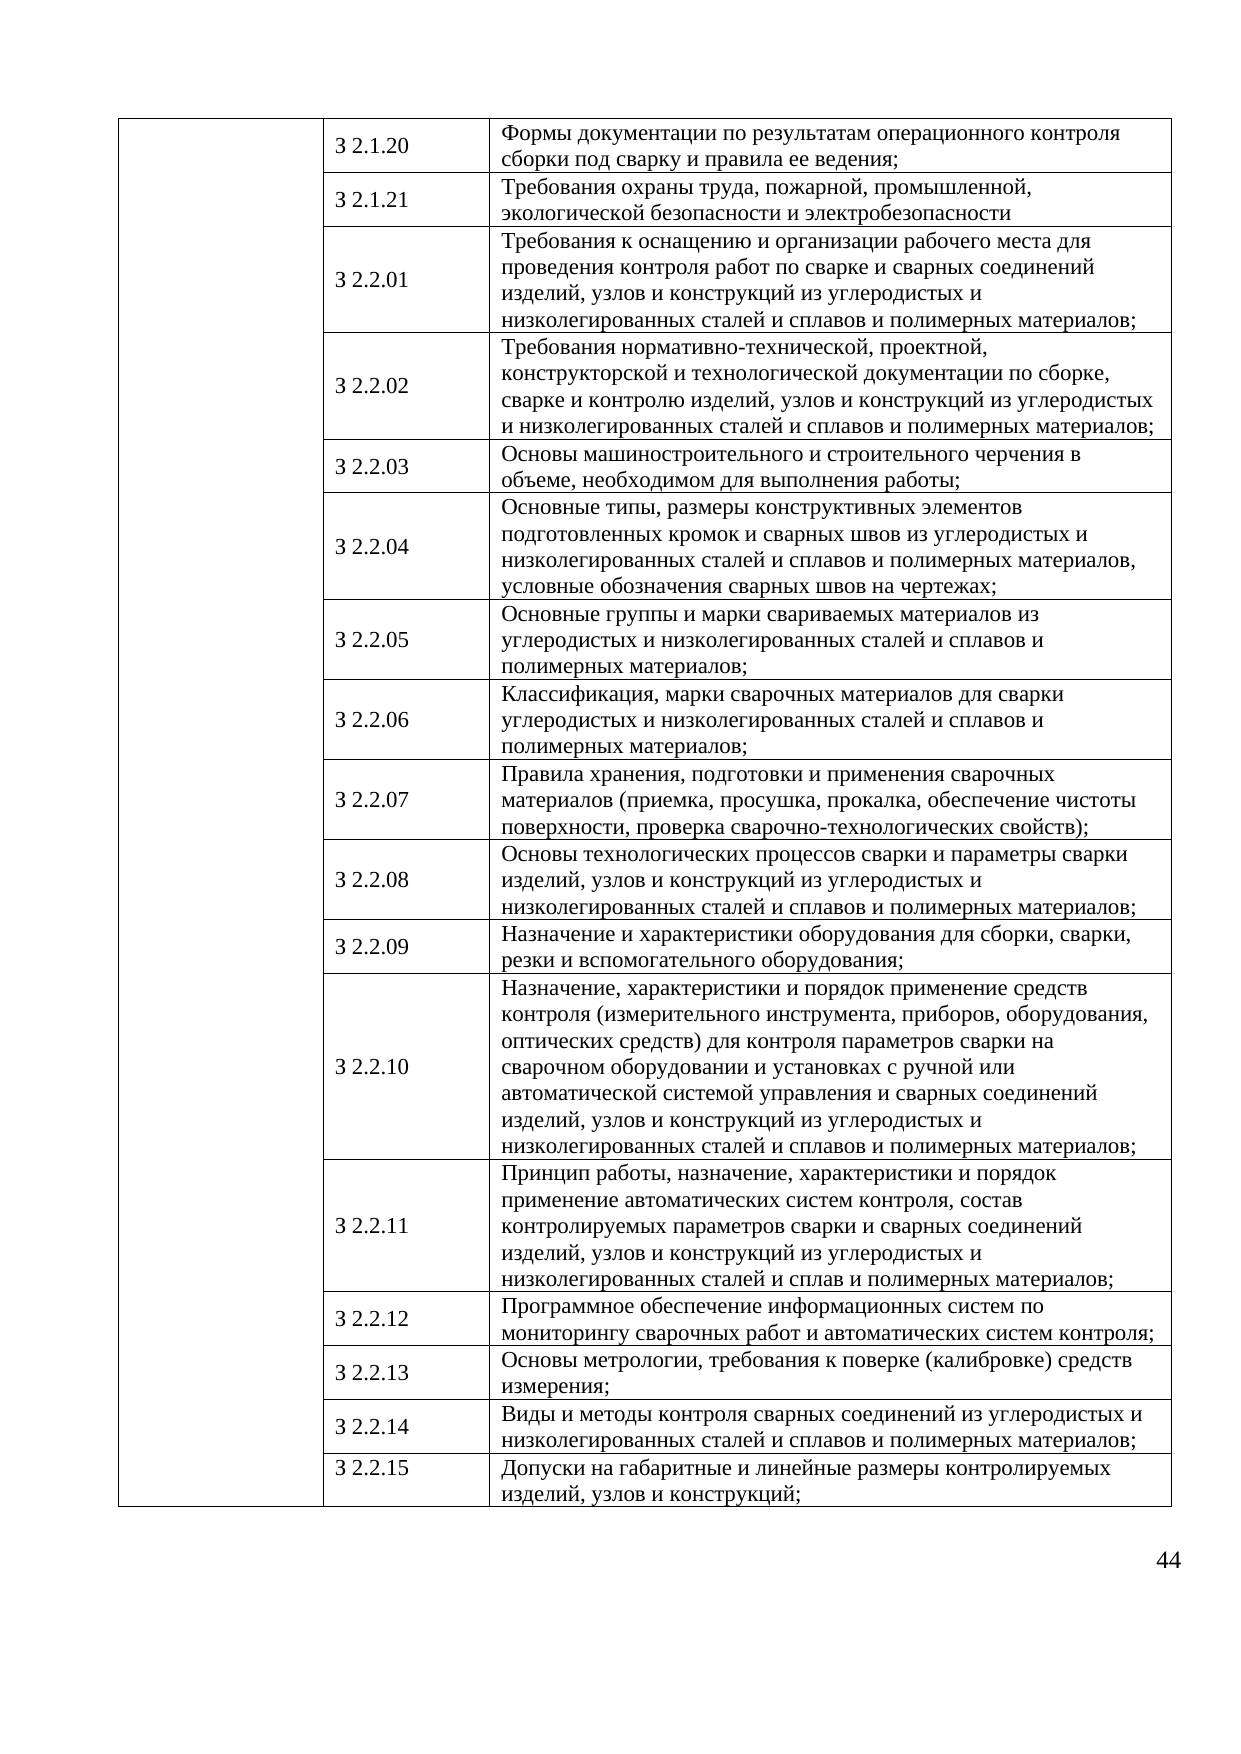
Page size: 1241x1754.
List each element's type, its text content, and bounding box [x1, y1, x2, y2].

table_cell З 2.1.20 [324, 119, 489, 172]
table_cell Виды и методы контроля сварных соединений из углеродистых и низколегированных сталей и сплавов и полимерных материалов; [490, 1400, 1171, 1452]
table_cell З 2.2.13 [324, 1346, 489, 1399]
table_cell З 2.2.08 [324, 840, 489, 919]
table_cell З 2.2.10 [324, 974, 489, 1158]
table_cell З 2.2.12 [324, 1292, 489, 1345]
table_cell З 2.2.07 [324, 760, 489, 839]
table_cell Формы документации по результатам операционного контроля сборки под сварку и правила ее ведения; [490, 119, 1171, 172]
table_cell З 2.2.01 [324, 227, 489, 332]
table_cell З 2.2.09 [324, 920, 489, 973]
table_cell З 2.2.04 [324, 493, 489, 599]
table_cell З 2.2.14 [324, 1400, 489, 1452]
table_cell Назначение, характеристики и порядок применение средств контроля (измерительного инструмента, приборов, оборудования, оптических средств) для контроля параметров сварки на сварочном оборудовании и установках с ручной или автоматической системой управления и сварных соединений изделий, узлов и конструкций из углеродистых и низколегированных сталей и сплавов и полимерных материалов; [490, 974, 1171, 1158]
table_cell Основы метрологии, требования к поверке (калибровке) средств измерения; [490, 1346, 1171, 1399]
table_cell Требования нормативно-технической, проектной, конструкторской и технологической документации по сборке, сварке и контролю изделий, узлов и конструкций из углеродистых и низколегированных сталей и сплавов и полимерных материалов; [490, 333, 1171, 438]
table_cell Основные типы, размеры конструктивных элементов подготовленных кромок и сварных швов из углеродистых и низколегированных сталей и сплавов и полимерных материалов, условные обозначения сварных швов на чертежах; [490, 493, 1171, 599]
table_cell Основы машиностроительного и строительного черчения в объеме, необходимом для выполнения работы; [490, 440, 1171, 492]
table_cell З 2.1.21 [324, 173, 489, 226]
table_cell Правила хранения, подготовки и применения сварочных материалов (приемка, просушка, прокалка, обеспечение чистоты поверхности, проверка сварочно-технологических свойств); [490, 760, 1171, 839]
table_cell З 2.2.06 [324, 680, 489, 759]
table_cell З 2.2.05 [324, 600, 489, 679]
table_cell Допуски на габаритные и линейные размеры контролируемых изделий, узлов и конструкций; [490, 1454, 1171, 1506]
table_cell Требования к оснащению и организации рабочего места для проведения контроля работ по сварке и сварных соединений изделий, узлов и конструкций из углеродистых и низколегированных сталей и сплавов и полимерных материалов; [490, 227, 1171, 332]
table_cell Основы технологических процессов сварки и параметры сварки изделий, узлов и конструкций из углеродистых и низколегированных сталей и сплавов и полимерных материалов; [490, 840, 1171, 919]
table_cell Назначение и характеристики оборудования для сборки, сварки, резки и вспомогательного оборудования; [490, 920, 1171, 973]
table_cell З 2.2.15 [324, 1454, 489, 1506]
table_cell Принцип работы, назначение, характеристики и порядок применение автоматических систем контроля, состав контролируемых параметров сварки и сварных соединений изделий, узлов и конструкций из углеродистых и низколегированных сталей и сплав и полимерных материалов; [490, 1160, 1171, 1291]
table_cell Программное обеспечение информационных систем по мониторингу сварочных работ и автоматических систем контроля; [490, 1292, 1171, 1345]
table_cell З 2.2.02 [324, 333, 489, 438]
table_cell З 2.2.11 [324, 1160, 489, 1291]
table_cell З 2.2.03 [324, 440, 489, 492]
table_cell Основные группы и марки свариваемых материалов из углеродистых и низколегированных сталей и сплавов и полимерных материалов; [490, 600, 1171, 679]
table_cell Классификация, марки сварочных материалов для сварки углеродистых и низколегированных сталей и сплавов и полимерных материалов; [490, 680, 1171, 759]
table_cell Требования охраны труда, пожарной, промышленной, экологической безопасности и электробезопасности [490, 173, 1171, 226]
